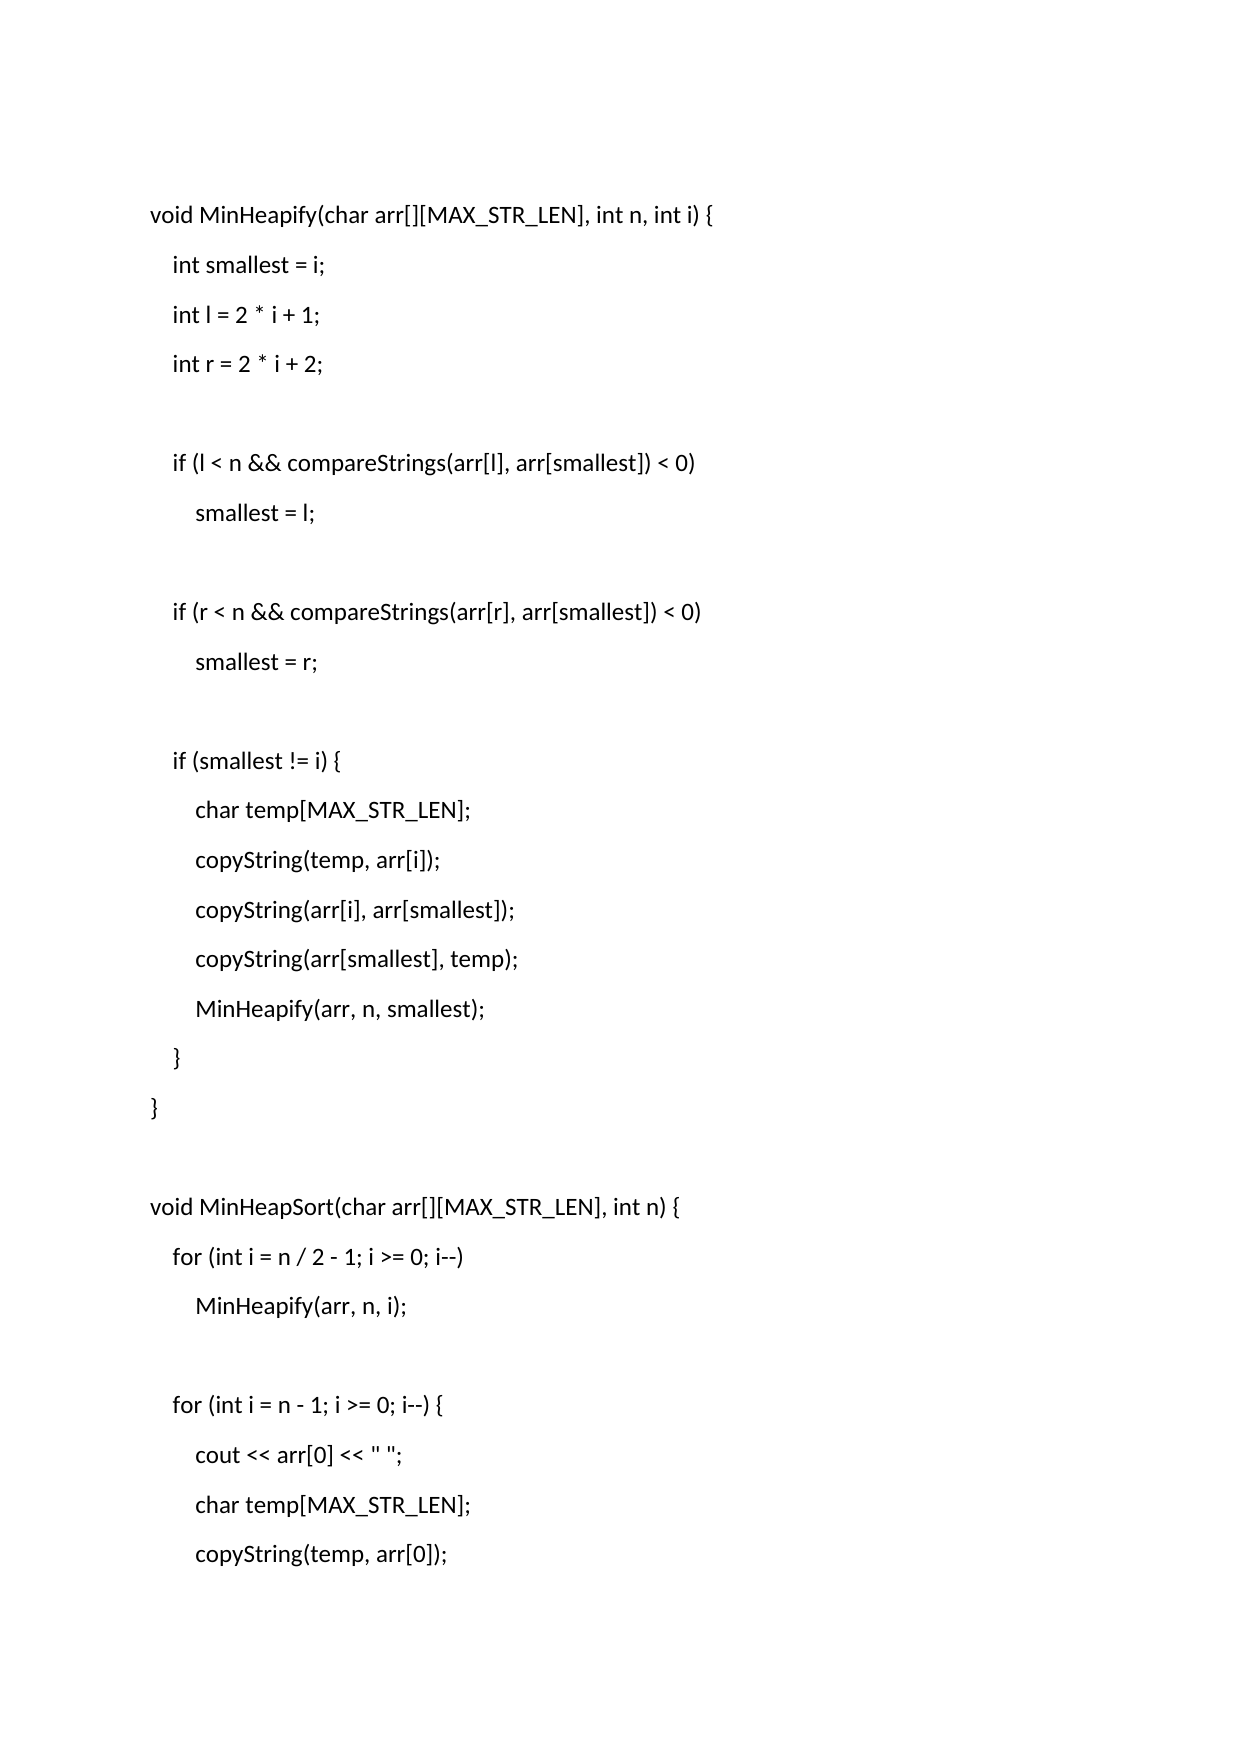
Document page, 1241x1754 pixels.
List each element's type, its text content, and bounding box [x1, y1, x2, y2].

text int r = 2 * i + 2; [150, 348, 1090, 379]
text } [150, 1042, 1090, 1073]
text cout << arr[0] << " "; [150, 1439, 1090, 1470]
text for (int i = n - 1; i >= 0; i--) { [150, 1389, 1090, 1420]
text copyString(temp, arr[0]); [150, 1538, 1090, 1569]
text if (l < n && compareStrings(arr[l], arr[smallest]) < 0) [150, 447, 1090, 478]
text void MinHeapify(char arr[][MAX_STR_LEN], int n, int i) { [150, 199, 1090, 230]
text } [150, 1092, 1090, 1123]
text copyString(temp, arr[i]); [150, 844, 1090, 875]
text copyString(arr[smallest], temp); [150, 943, 1090, 974]
text if (r < n && compareStrings(arr[r], arr[smallest]) < 0) [150, 596, 1090, 627]
text int l = 2 * i + 1; [150, 299, 1090, 329]
text char temp[MAX_STR_LEN]; [150, 1489, 1090, 1519]
text smallest = l; [150, 497, 1090, 528]
text smallest = r; [150, 646, 1090, 676]
text int smallest = i; [150, 249, 1090, 280]
text char temp[MAX_STR_LEN]; [150, 794, 1090, 825]
text if (smallest != i) { [150, 745, 1090, 776]
text copyString(arr[i], arr[smallest]); [150, 894, 1090, 924]
text MinHeapify(arr, n, i); [150, 1290, 1090, 1321]
text MinHeapify(arr, n, smallest); [150, 993, 1090, 1023]
text for (int i = n / 2 - 1; i >= 0; i--) [150, 1241, 1090, 1271]
text void MinHeapSort(char arr[][MAX_STR_LEN], int n) { [150, 1191, 1090, 1222]
